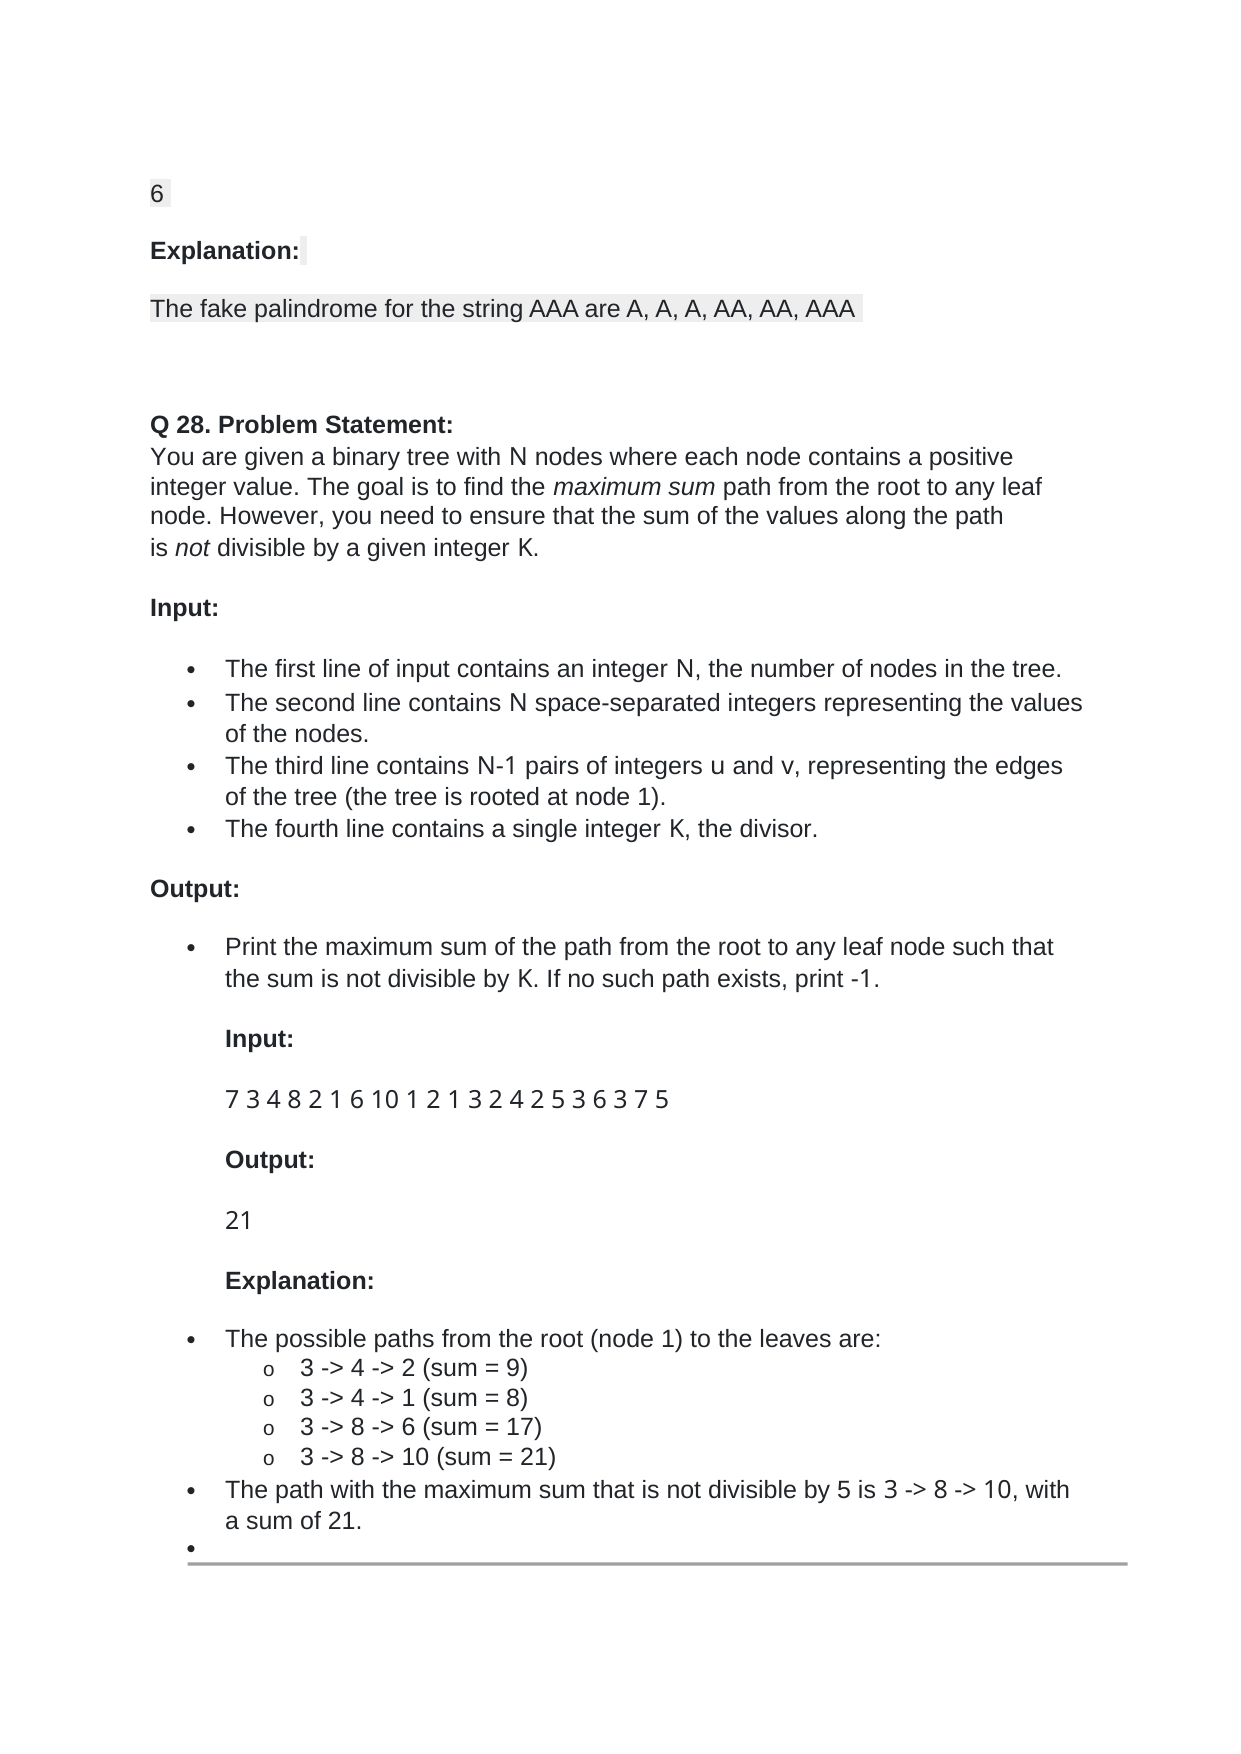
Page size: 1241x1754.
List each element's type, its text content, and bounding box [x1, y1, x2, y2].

list 3 -> 8 -> 6 (sum = 17) [262, 1412, 1090, 1442]
list 3 -> 4 -> 1 (sum = 8) [262, 1382, 1090, 1412]
list 3 -> 4 -> 2 (sum = 9) [262, 1353, 1090, 1382]
list The first line of input contains an integer N, the number of nodes in the tree. [187, 651, 1090, 685]
text 7 3 4 8 2 1 6 10 1 2 1 3 2 4 2 5 3 6 3 7 5 [225, 1082, 1090, 1116]
list The fourth line contains a single integer K, the divisor. [187, 811, 1090, 845]
text Input: [225, 1024, 1090, 1053]
list The third line contains N-1 pairs of integers u and v, representing the edges of the tree (the tree is rooted at node 1). [187, 748, 1090, 811]
text Explanation: [225, 1266, 1090, 1295]
list Print the maximum sum of the path from the root to any leaf node such that the sum is not divisible by K. If no such path exists, print -1. [187, 932, 1090, 995]
list 3 -> 8 -> 10 (sum = 21) [262, 1442, 1090, 1472]
text Output: [150, 874, 1090, 903]
text Input: [150, 593, 1090, 622]
list The second line contains N space-separated integers representing the values of the nodes. [187, 685, 1090, 748]
list The path with the maximum sum that is not divisible by 5 is 3 -> 8 -> 10, with a sum of 21. [187, 1472, 1090, 1534]
text Q 28. Problem Statement: You are given a binary tree with N nodes where each node contains a positive integer value. The goal is to find the maximum sum path from the root to any leaf node. However, you need to ensure that the sum of the values along the path is not divisible by a given integer K. [150, 409, 1090, 564]
text 21 [225, 1203, 1090, 1237]
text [150, 150, 1090, 322]
text Output: [225, 1145, 1090, 1174]
list The possible paths from the root (node 1) to the leaves are: [187, 1324, 1090, 1353]
